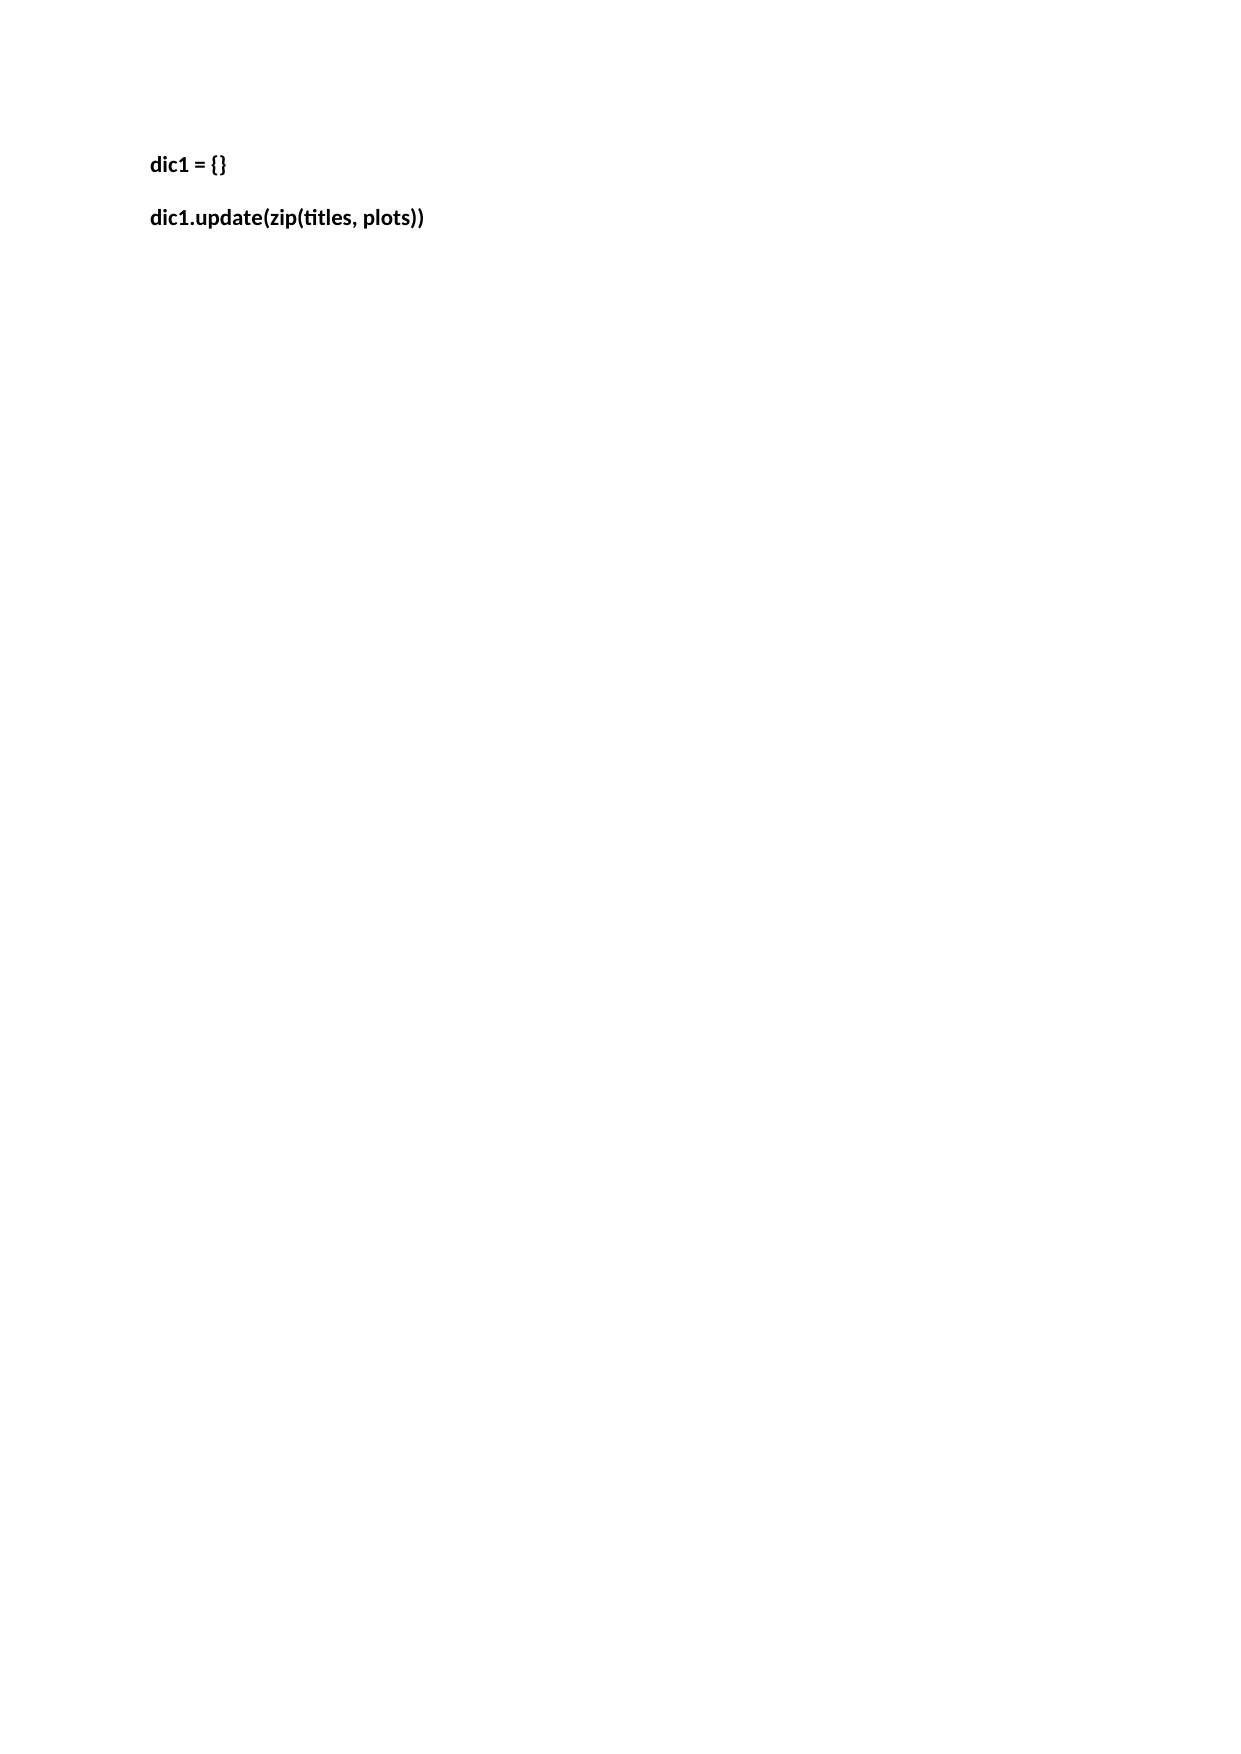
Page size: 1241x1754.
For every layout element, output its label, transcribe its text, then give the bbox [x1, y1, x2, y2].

text dic1.update(zip(titles, plots)) [150, 203, 1090, 231]
text dic1 = {} [150, 150, 1090, 178]
